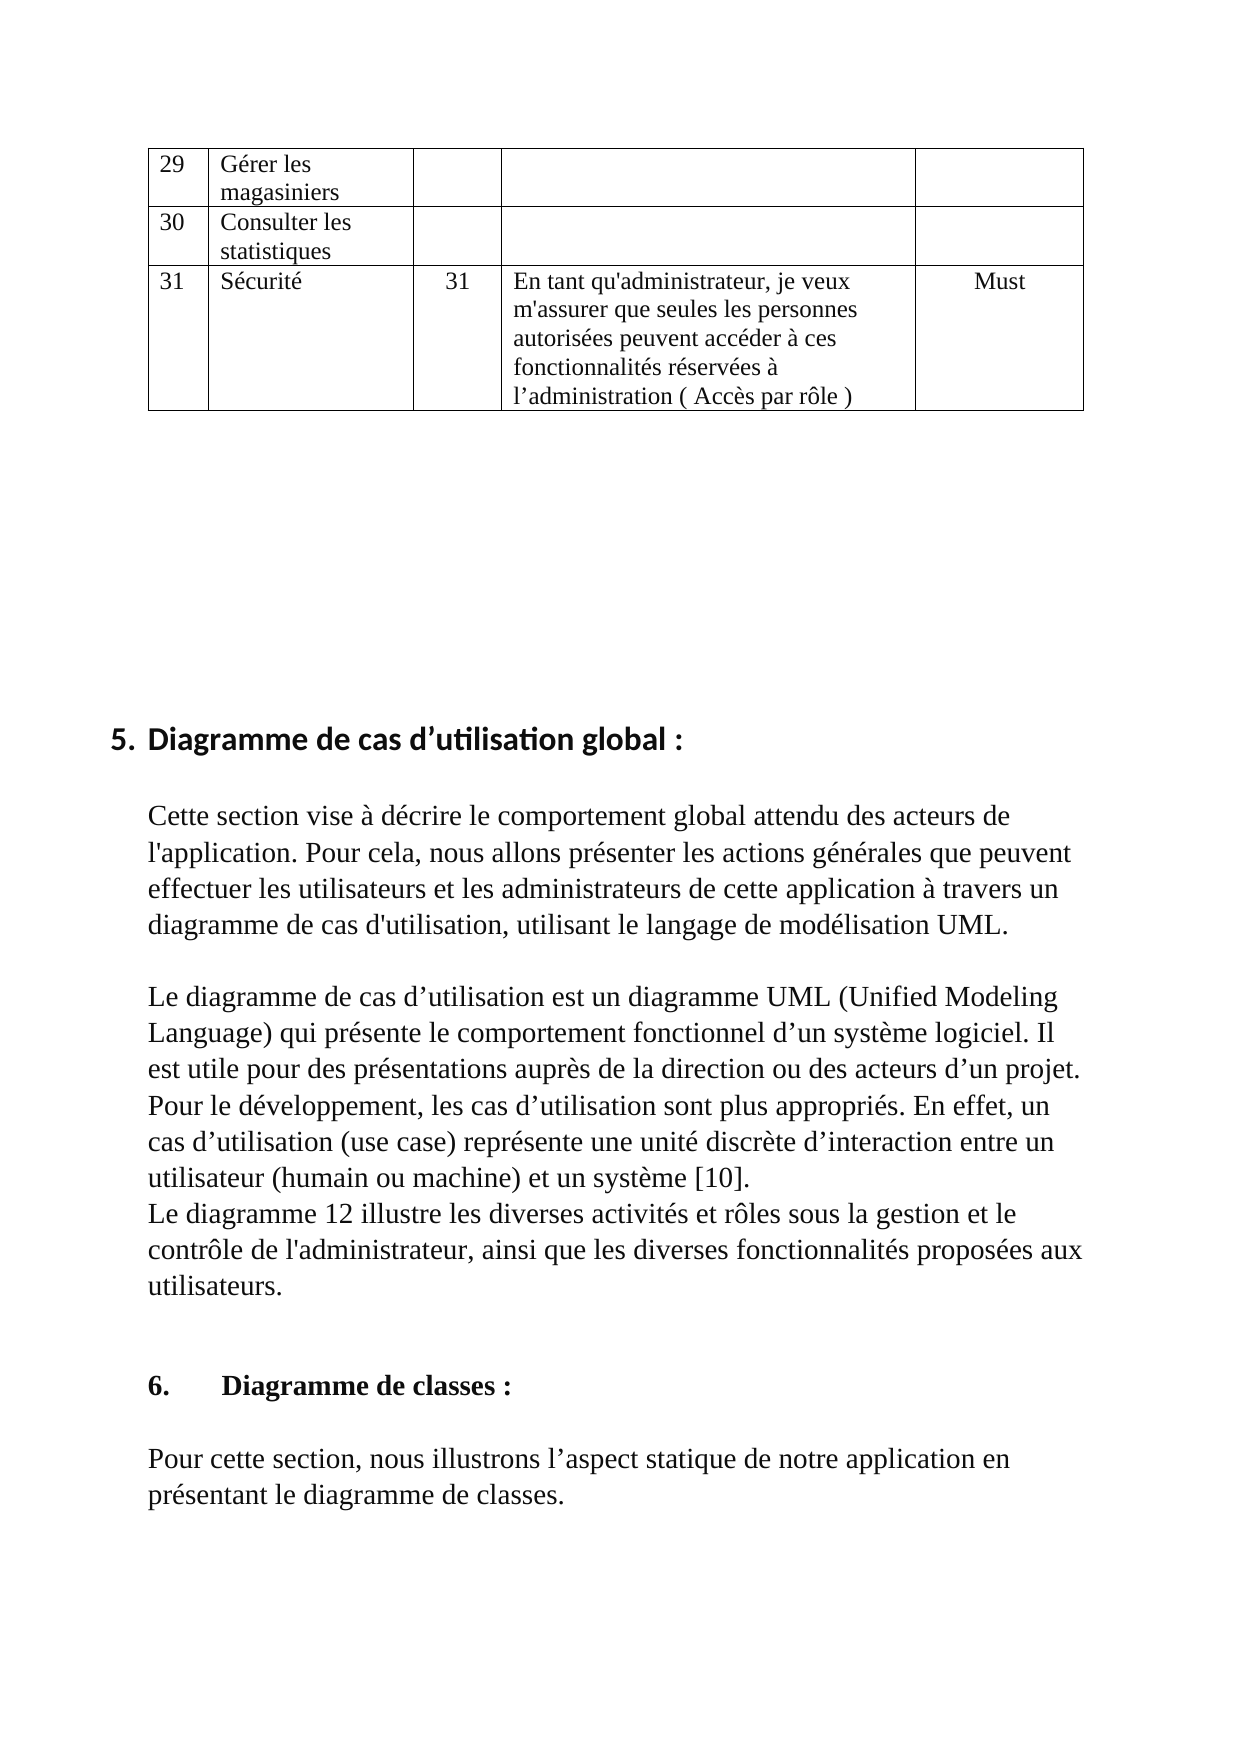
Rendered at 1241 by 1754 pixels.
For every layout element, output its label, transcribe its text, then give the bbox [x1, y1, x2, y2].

list Pour cette section, nous illustrons l’aspect statique de notre application en présentant le diagramme de classes. [148, 1441, 1093, 1511]
table_cell [916, 149, 1083, 206]
list Diagramme de cas d’utilisation global : [110, 718, 1093, 759]
table_cell [414, 207, 501, 265]
table_cell Must [916, 266, 1083, 409]
list Le diagramme 12 illustre les diverses activités et rôles sous la gestion et le contrôle de l'administrateur, ainsi que les diverses fonctionnalités proposées aux utilisateurs. [148, 1196, 1093, 1302]
table_cell Sécurité [209, 266, 413, 409]
table_cell En tant qu'administrateur, je veux m'assurer que seules les personnes autorisées peuvent accéder à ces fonctionnalités réservées à l’administration ( Accès par rôle ) [502, 266, 915, 409]
table_cell [502, 207, 915, 265]
table_cell Consulter les statistiques [331, 207, 413, 265]
list Le diagramme de cas d’utilisation est un diagramme UML (Unified Modeling Language) qui présente le comportement fonctionnel d’un système logiciel. Il est utile pour des présentations auprès de la direction ou des acteurs d’un projet. Pour le développement, les cas d’utilisation sont plus appropriés. En effet, un cas d’utilisation (use case) représente une unité discrète d’interaction entre un utilisateur (humain ou machine) et un système [10]. [148, 979, 1093, 1193]
table_cell 30 [149, 207, 208, 265]
table_cell Gérer les magasiniers [209, 149, 413, 206]
table_cell 31 [414, 266, 501, 409]
table_cell [414, 149, 501, 206]
table_cell 31 [149, 266, 208, 409]
list Cette section vise à décrire le comportement global attendu des acteurs de l'application. Pour cela, nous allons présenter les actions générales que peuvent effectuer les utilisateurs et les administrateurs de cette application à travers un diagramme de cas d'utilisation, utilisant le langage de modélisation UML. [148, 798, 1093, 941]
table_cell 29 [149, 149, 208, 206]
list Diagramme de classes : [148, 1368, 1093, 1402]
table_cell [916, 207, 1083, 265]
table_cell [502, 149, 915, 206]
